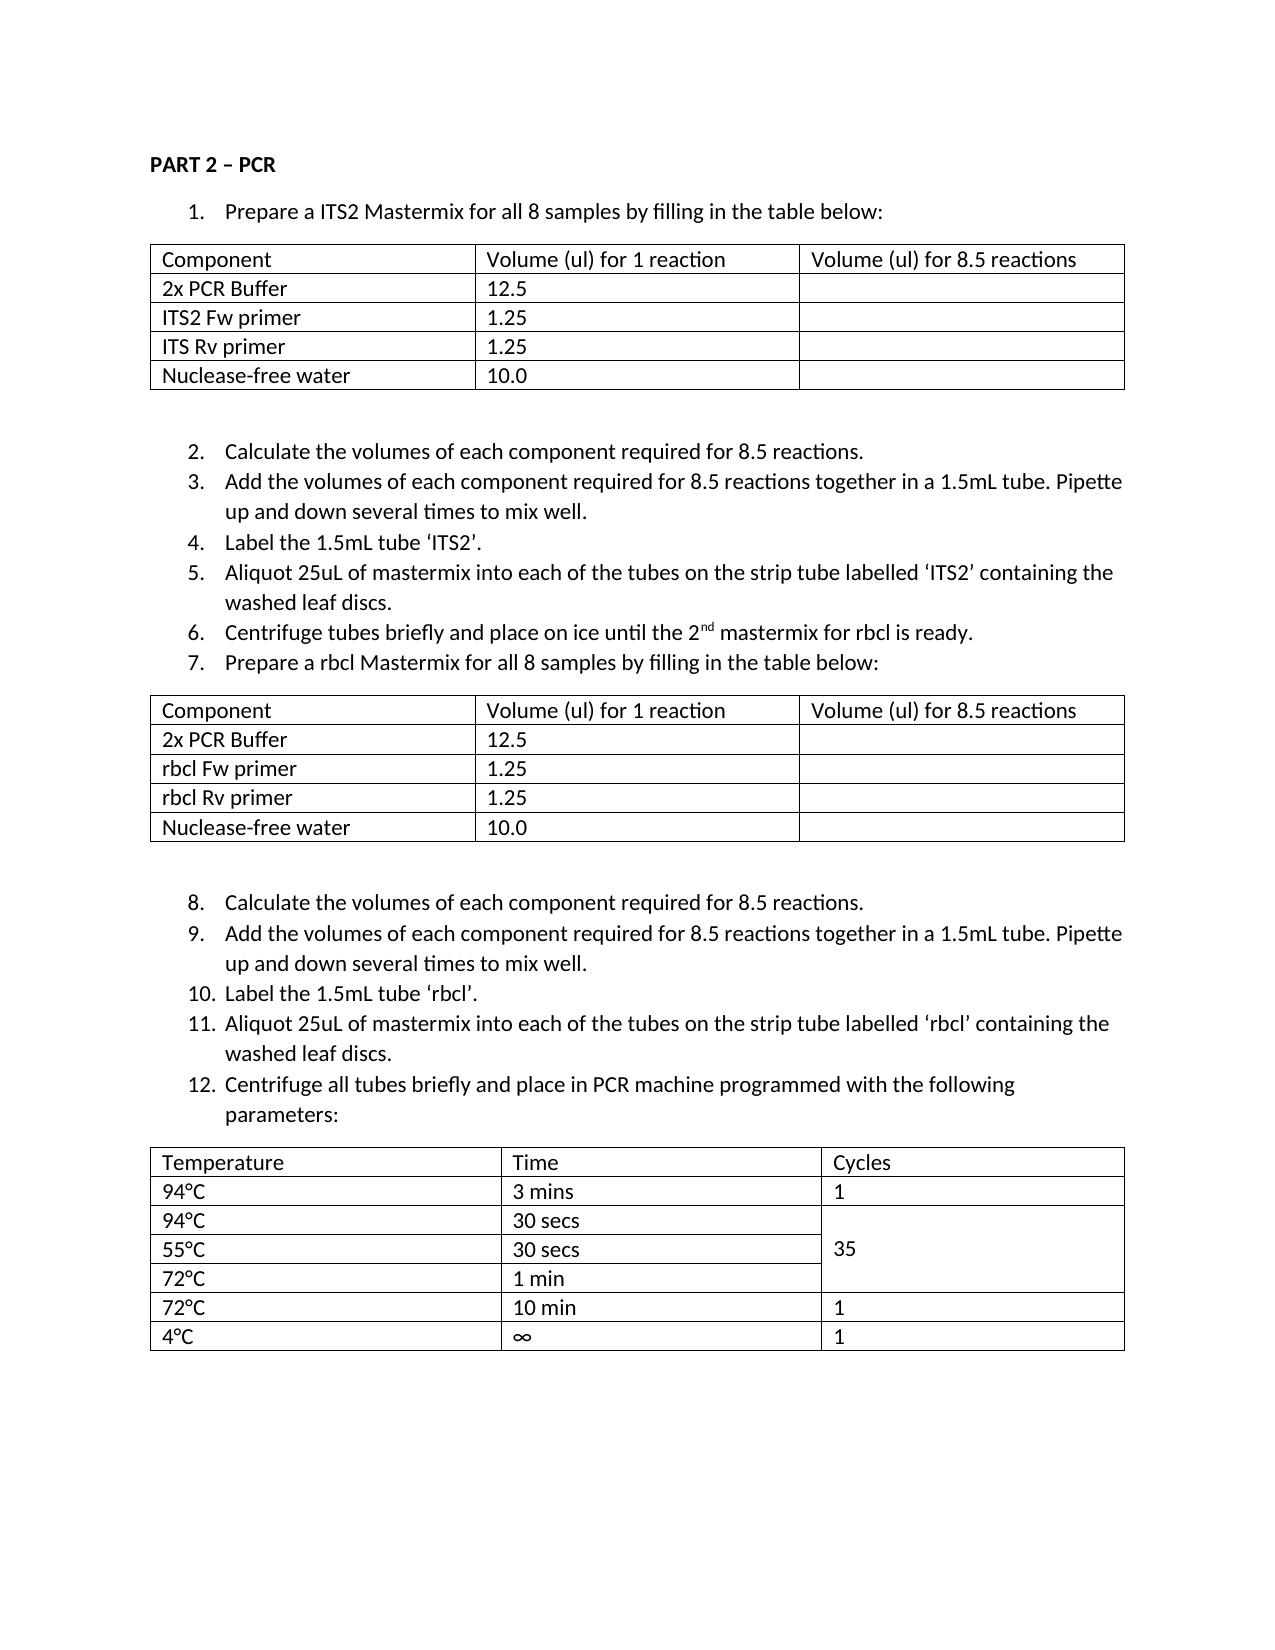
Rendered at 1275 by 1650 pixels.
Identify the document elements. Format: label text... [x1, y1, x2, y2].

table_cell 1 min [502, 1264, 821, 1292]
table_cell 1 [822, 1293, 1124, 1321]
table_cell 94°C [151, 1177, 501, 1205]
table_header Volume (ul) for 1 reaction [476, 696, 799, 724]
list Label the 1.5mL tube ‘ITS2’. [187, 528, 1125, 556]
list Centrifuge all tubes briefly and place in PCR machine programmed with the following parameters: [187, 1070, 1125, 1128]
table_cell 30 secs [502, 1206, 821, 1234]
list Prepare a rbcl Mastermix for all 8 samples by filling in the table below: [187, 648, 1125, 676]
table_cell 1 [822, 1322, 1124, 1350]
table_cell 10.0 [476, 813, 799, 841]
table_header Volume (ul) for 1 reaction [476, 245, 799, 273]
table_cell 1.25 [476, 755, 799, 782]
table_cell [800, 303, 1124, 331]
table_cell 2x PCR Buffer [151, 725, 475, 753]
table_cell [800, 813, 1124, 841]
table_header Time [502, 1148, 821, 1176]
list Centrifuge tubes briefly and place on ice until the 2nd mastermix for rbcl is ready. [187, 618, 1125, 646]
table_cell 55°C [151, 1235, 501, 1263]
table_cell 1.25 [476, 303, 799, 331]
table_cell Nuclease-free water [151, 361, 475, 389]
table_cell ITS Rv primer [151, 332, 475, 360]
table_cell rbcl Fw primer [151, 755, 475, 782]
list Aliquot 25uL of mastermix into each of the tubes on the strip tube labelled ‘ITS2’ containing the washed leaf discs. [187, 558, 1125, 616]
table_header Component [151, 245, 475, 273]
table_cell 12.5 [476, 274, 799, 302]
table_cell [800, 361, 1124, 389]
table_cell ITS2 Fw primer [151, 303, 475, 331]
table_cell 3 mins [502, 1177, 821, 1205]
table_cell 2x PCR Buffer [151, 274, 475, 302]
table_cell 1 [822, 1177, 1124, 1205]
list Aliquot 25uL of mastermix into each of the tubes on the strip tube labelled ‘rbcl’ containing the washed leaf discs. [187, 1009, 1125, 1068]
table_cell 35 [822, 1206, 1124, 1292]
table_cell 94°C [151, 1206, 501, 1234]
table_cell 1.25 [476, 784, 799, 812]
list Calculate the volumes of each component required for 8.5 reactions. [187, 888, 1125, 917]
table_cell 72°C [151, 1264, 501, 1292]
table_cell 10.0 [476, 361, 799, 389]
table_cell 4°C [151, 1322, 501, 1350]
table_header Component [151, 696, 475, 724]
list Calculate the volumes of each component required for 8.5 reactions. [187, 437, 1125, 465]
table_cell [800, 755, 1124, 782]
table_cell 12.5 [476, 725, 799, 753]
list Prepare a ITS2 Mastermix for all 8 samples by filling in the table below: [187, 197, 1125, 225]
text PART 2 – PCR [150, 150, 1125, 178]
table_cell Nuclease-free water [151, 813, 475, 841]
table_cell 72°C [151, 1293, 501, 1321]
table_cell rbcl Rv primer [151, 784, 475, 812]
table_cell [800, 274, 1124, 302]
table_cell [800, 332, 1124, 360]
table_cell 10 min [502, 1293, 821, 1321]
table_header Volume (ul) for 8.5 reactions [800, 245, 1124, 273]
table_header Temperature [151, 1148, 501, 1176]
table_cell ∞ [502, 1322, 821, 1350]
table_cell 30 secs [502, 1235, 821, 1263]
table_header Cycles [822, 1148, 1124, 1176]
table_cell 1.25 [476, 332, 799, 360]
table_header Volume (ul) for 8.5 reactions [800, 696, 1124, 724]
table_cell [800, 725, 1124, 753]
list Label the 1.5mL tube ‘rbcl’. [187, 979, 1125, 1007]
table_cell [800, 784, 1124, 812]
list Add the volumes of each component required for 8.5 reactions together in a 1.5mL tube. Pipette up and down several times to mix well. [187, 919, 1125, 977]
list Add the volumes of each component required for 8.5 reactions together in a 1.5mL tube. Pipette up and down several times to mix well. [187, 467, 1125, 525]
